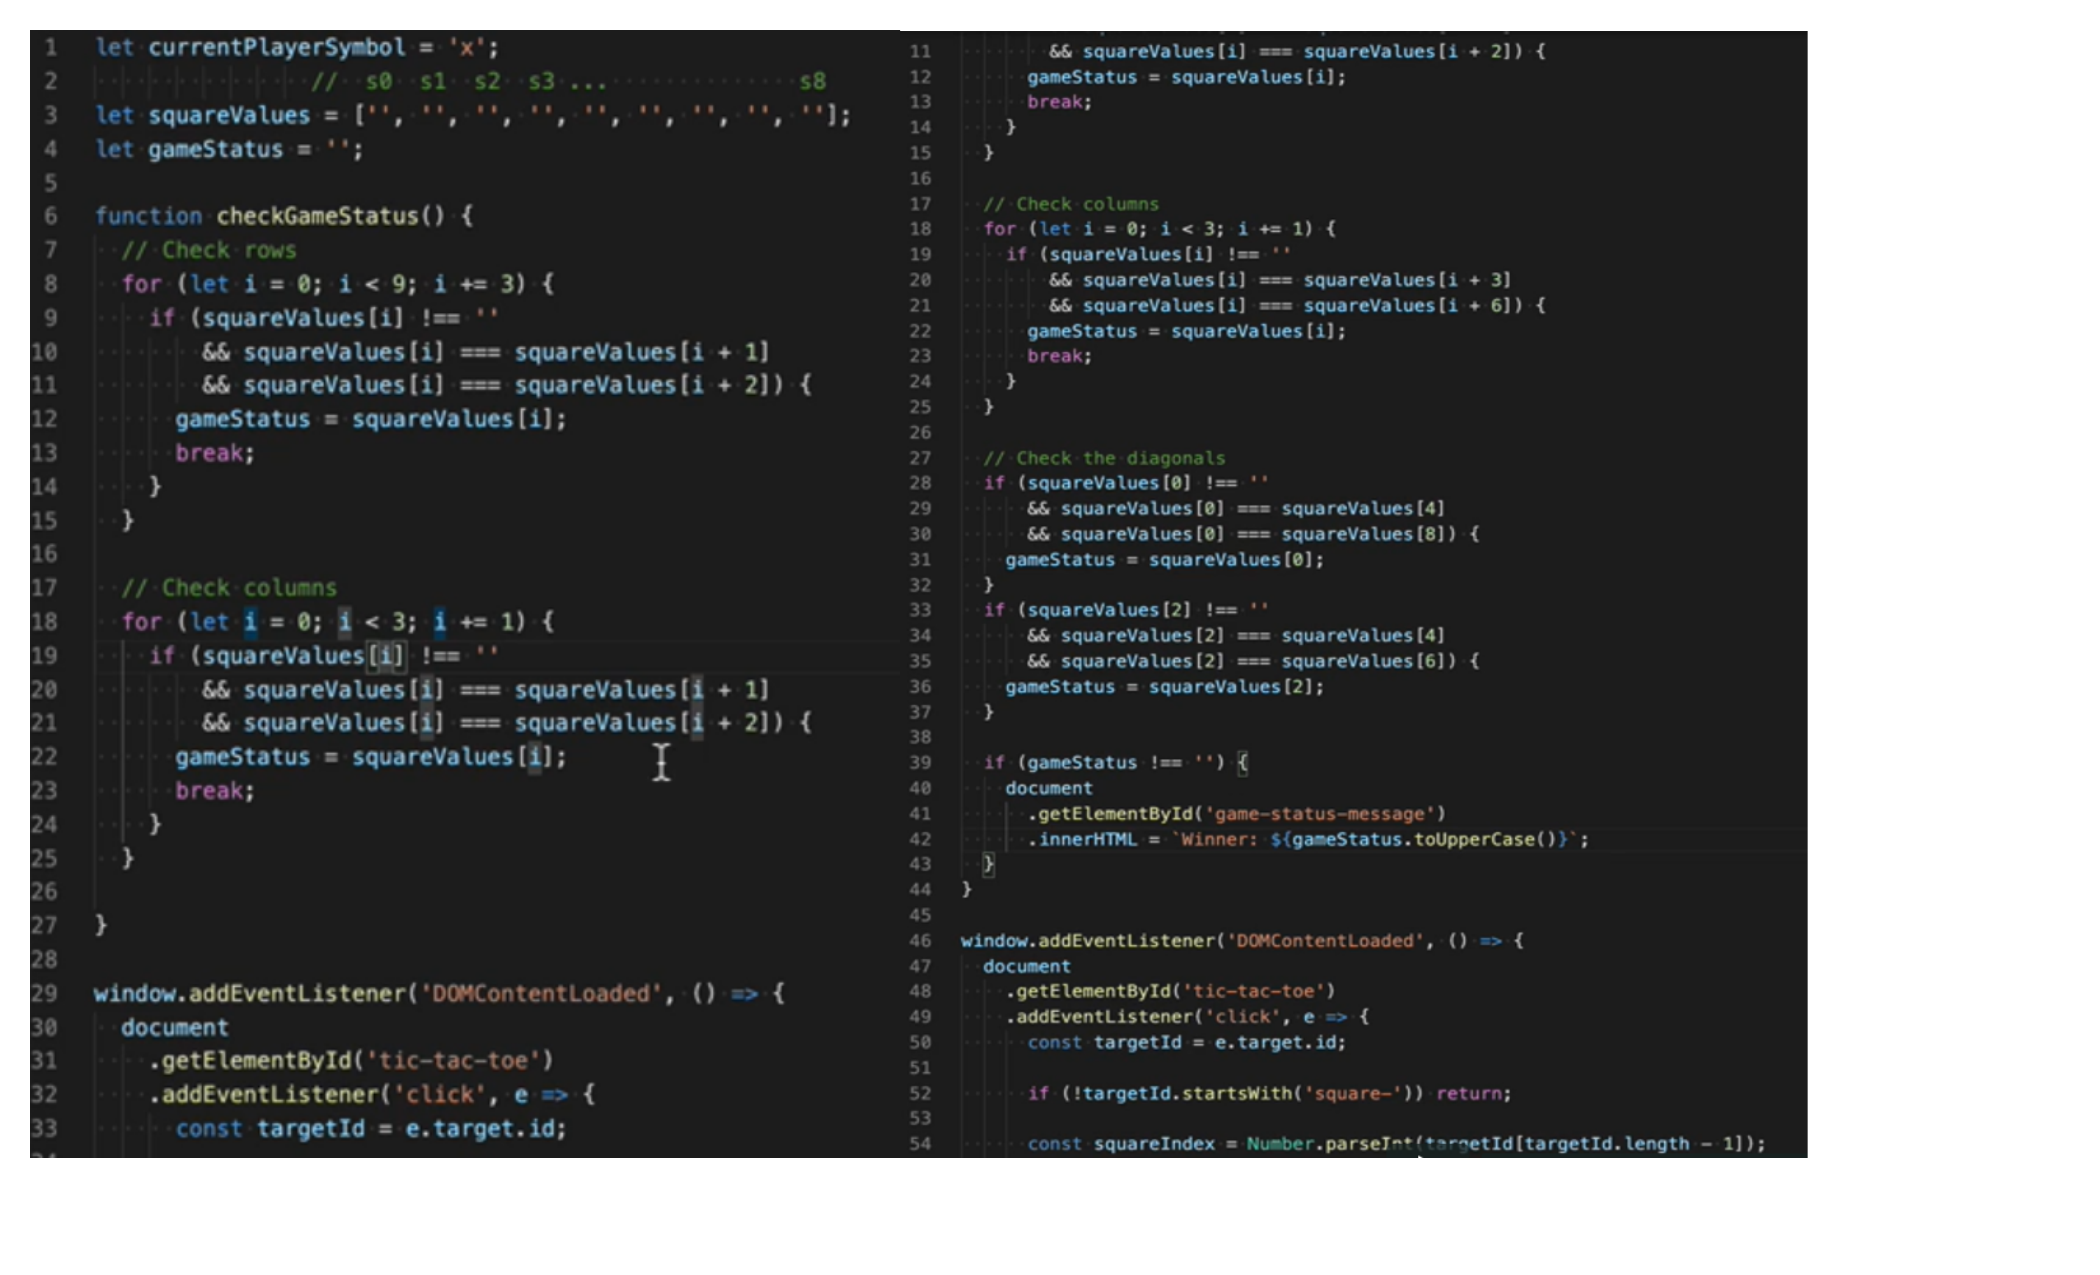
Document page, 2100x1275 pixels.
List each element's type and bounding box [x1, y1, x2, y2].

picture [30, 30, 1808, 1158]
